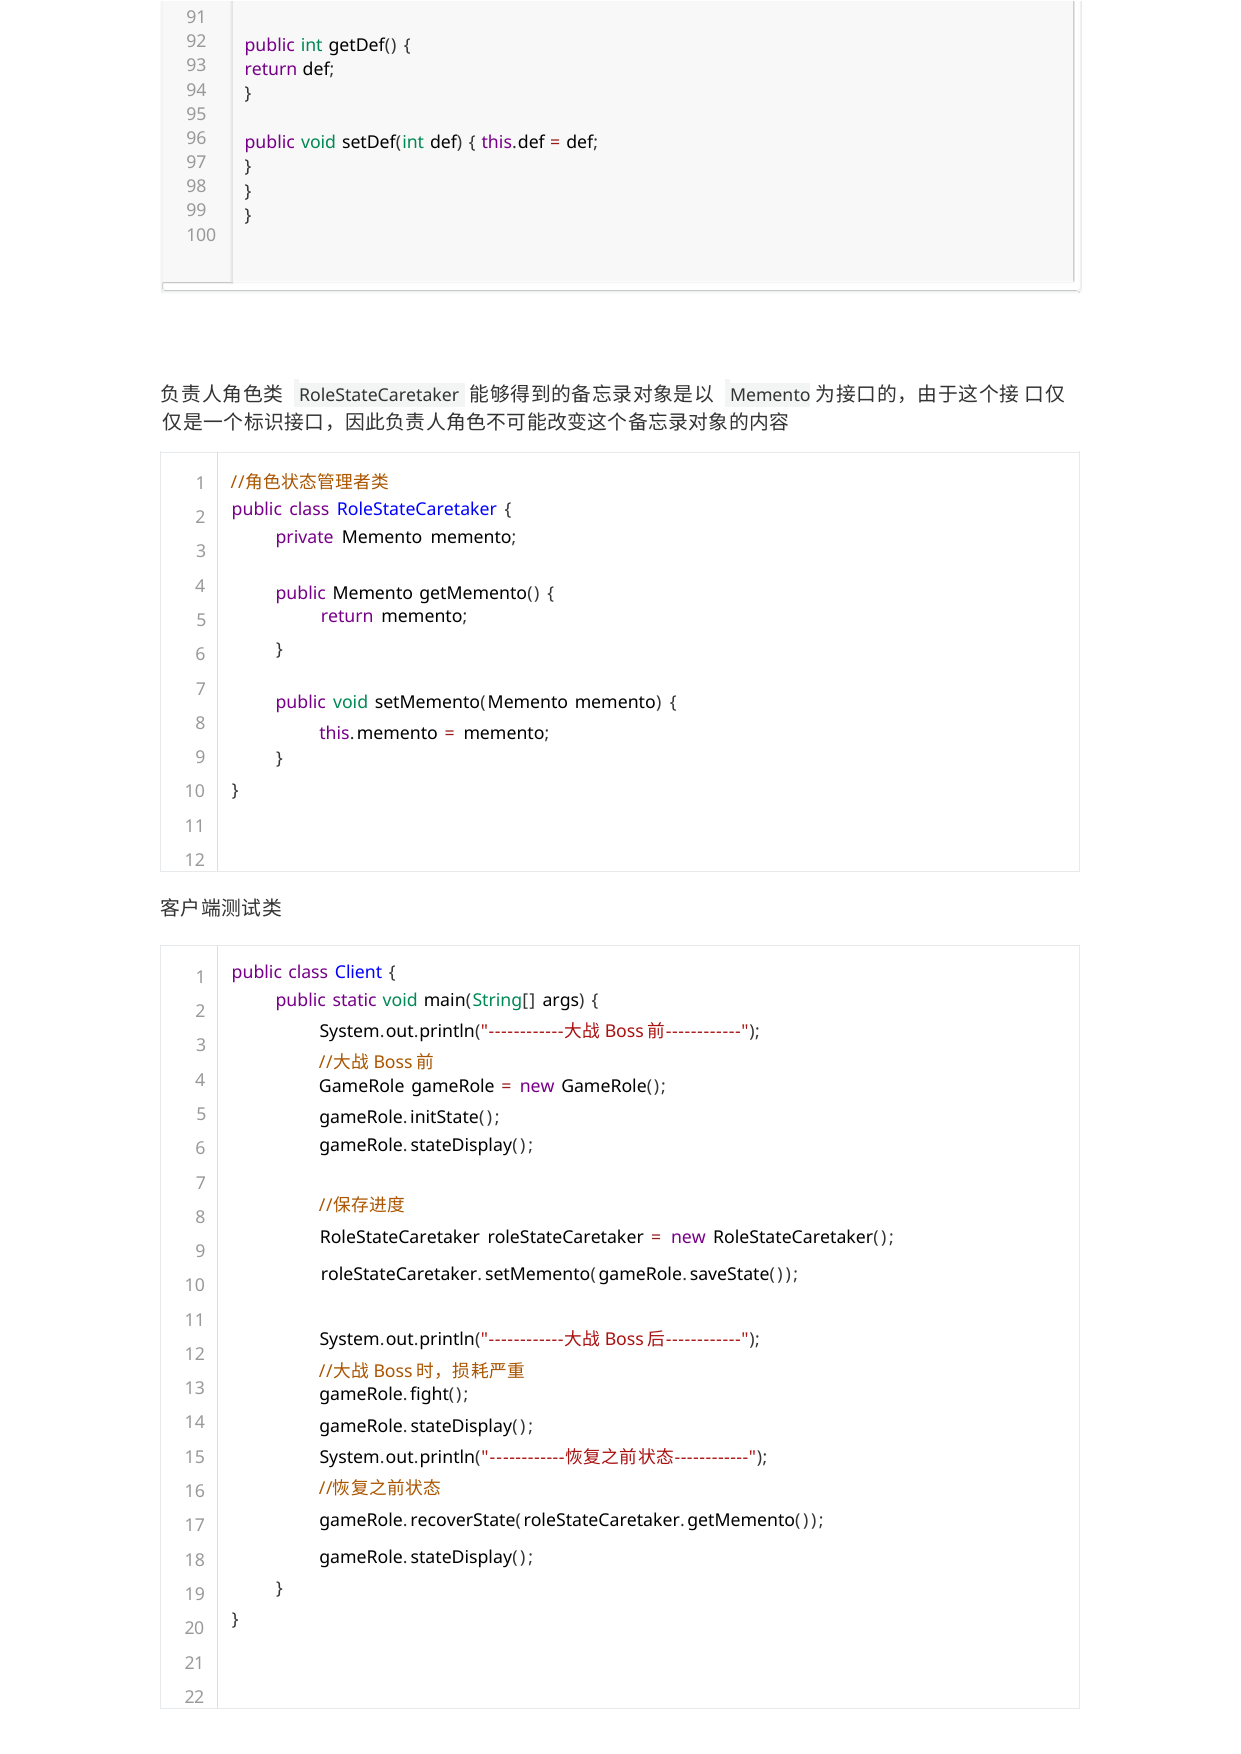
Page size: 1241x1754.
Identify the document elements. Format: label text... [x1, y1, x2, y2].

picture [160, 1, 1082, 294]
table_header //角色状态管理者类 public class RoleStateCaretaker { private Memento memento; public Memento getMemento() { return memento; } public void setMemento(Memento memento) { this.memento = memento; } } [218, 453, 1079, 871]
table_header 1 2 3 4 5 6 7 8 9 10 11 12 [161, 453, 217, 871]
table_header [218, 946, 1079, 1708]
text 负责人角色类 RoleStateCaretaker 能够得到的备忘录对象是以 Memento 为接口的，由于这个接 口仅仅是一个标识接口，因此负责人角色不可能改变这个备忘录对象的内容 [161, 379, 1073, 435]
text 客户端测试类 [160, 898, 1099, 920]
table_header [161, 946, 217, 1708]
